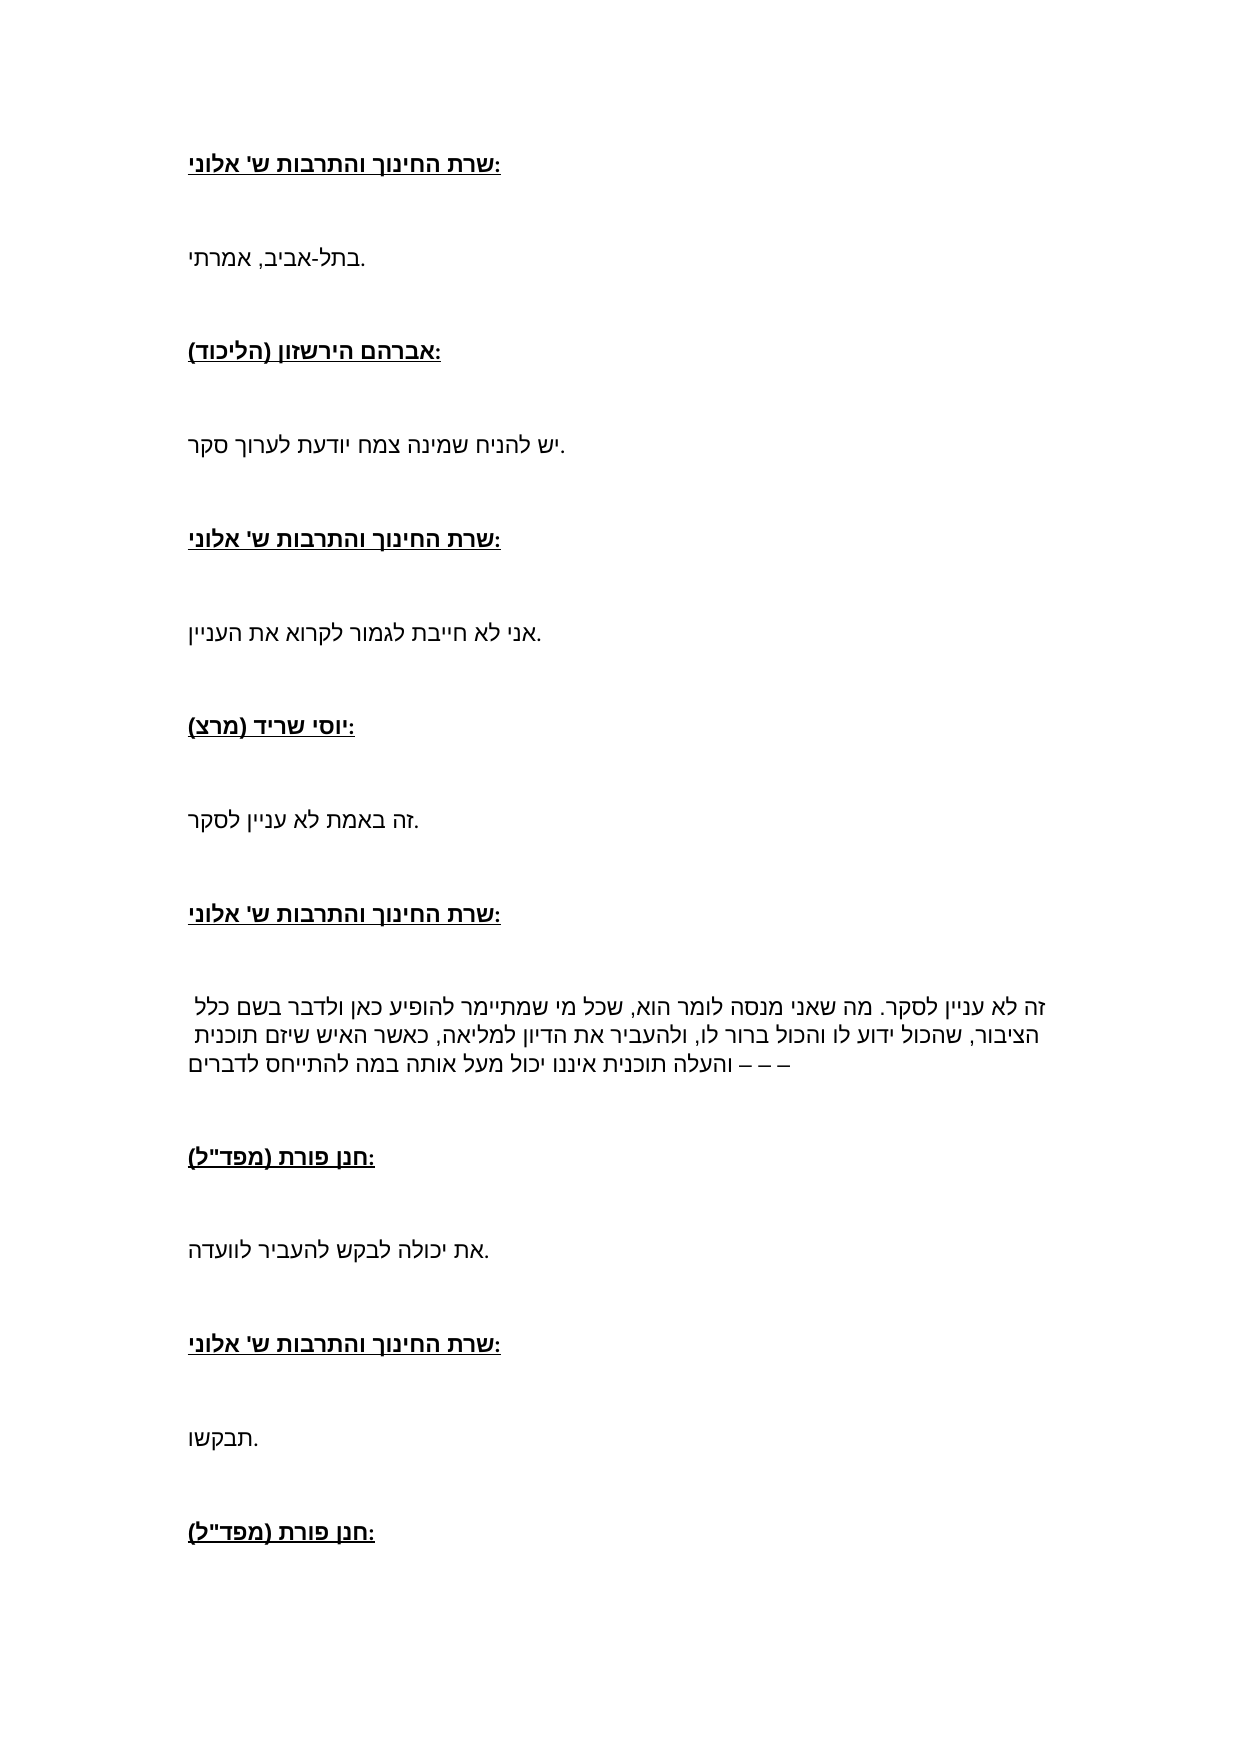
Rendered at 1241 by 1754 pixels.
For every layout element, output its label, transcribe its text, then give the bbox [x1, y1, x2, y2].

text זה באמת לא עניין לסקר. [187, 806, 1053, 834]
text שרת החינוך והתרבות ש' אלוני: [187, 525, 1053, 553]
text שרת החינוך והתרבות ש' אלוני: [187, 1330, 1053, 1358]
text שרת החינוך והתרבות ש' אלוני: [187, 900, 1053, 928]
text שרת החינוך והתרבות ש' אלוני: [187, 150, 1053, 178]
text את יכולה לבקש להעביר לוועדה. [187, 1236, 1053, 1264]
text זה לא עניין לסקר. מה שאני מנסה לומר הוא, שכל מי שמתיימר להופיע כאן ולדבר בשם כלל הציבור, שהכול ידוע לו והכול ברור לו, ולהעביר את הדיון למליאה, כאשר האיש שיזם תוכנית והעלה תוכנית איננו יכול מעל אותה במה להתייחס לדברים – – – [187, 994, 1053, 1077]
text בתל-אביב, אמרתי. [187, 244, 1053, 272]
text אני לא חייבת לגמור לקרוא את העניין. [187, 619, 1053, 647]
text חנן פורת (מפד"ל): [187, 1143, 1053, 1171]
text חנן פורת (מפד"ל): [187, 1518, 1053, 1546]
text יש להניח שמינה צמח יודעת לערוך סקר. [187, 431, 1053, 459]
text תבקשו. [187, 1424, 1053, 1452]
text אברהם הירשזון (הליכוד): [187, 337, 1053, 366]
text יוסי שריד (מרצ): [187, 712, 1053, 741]
